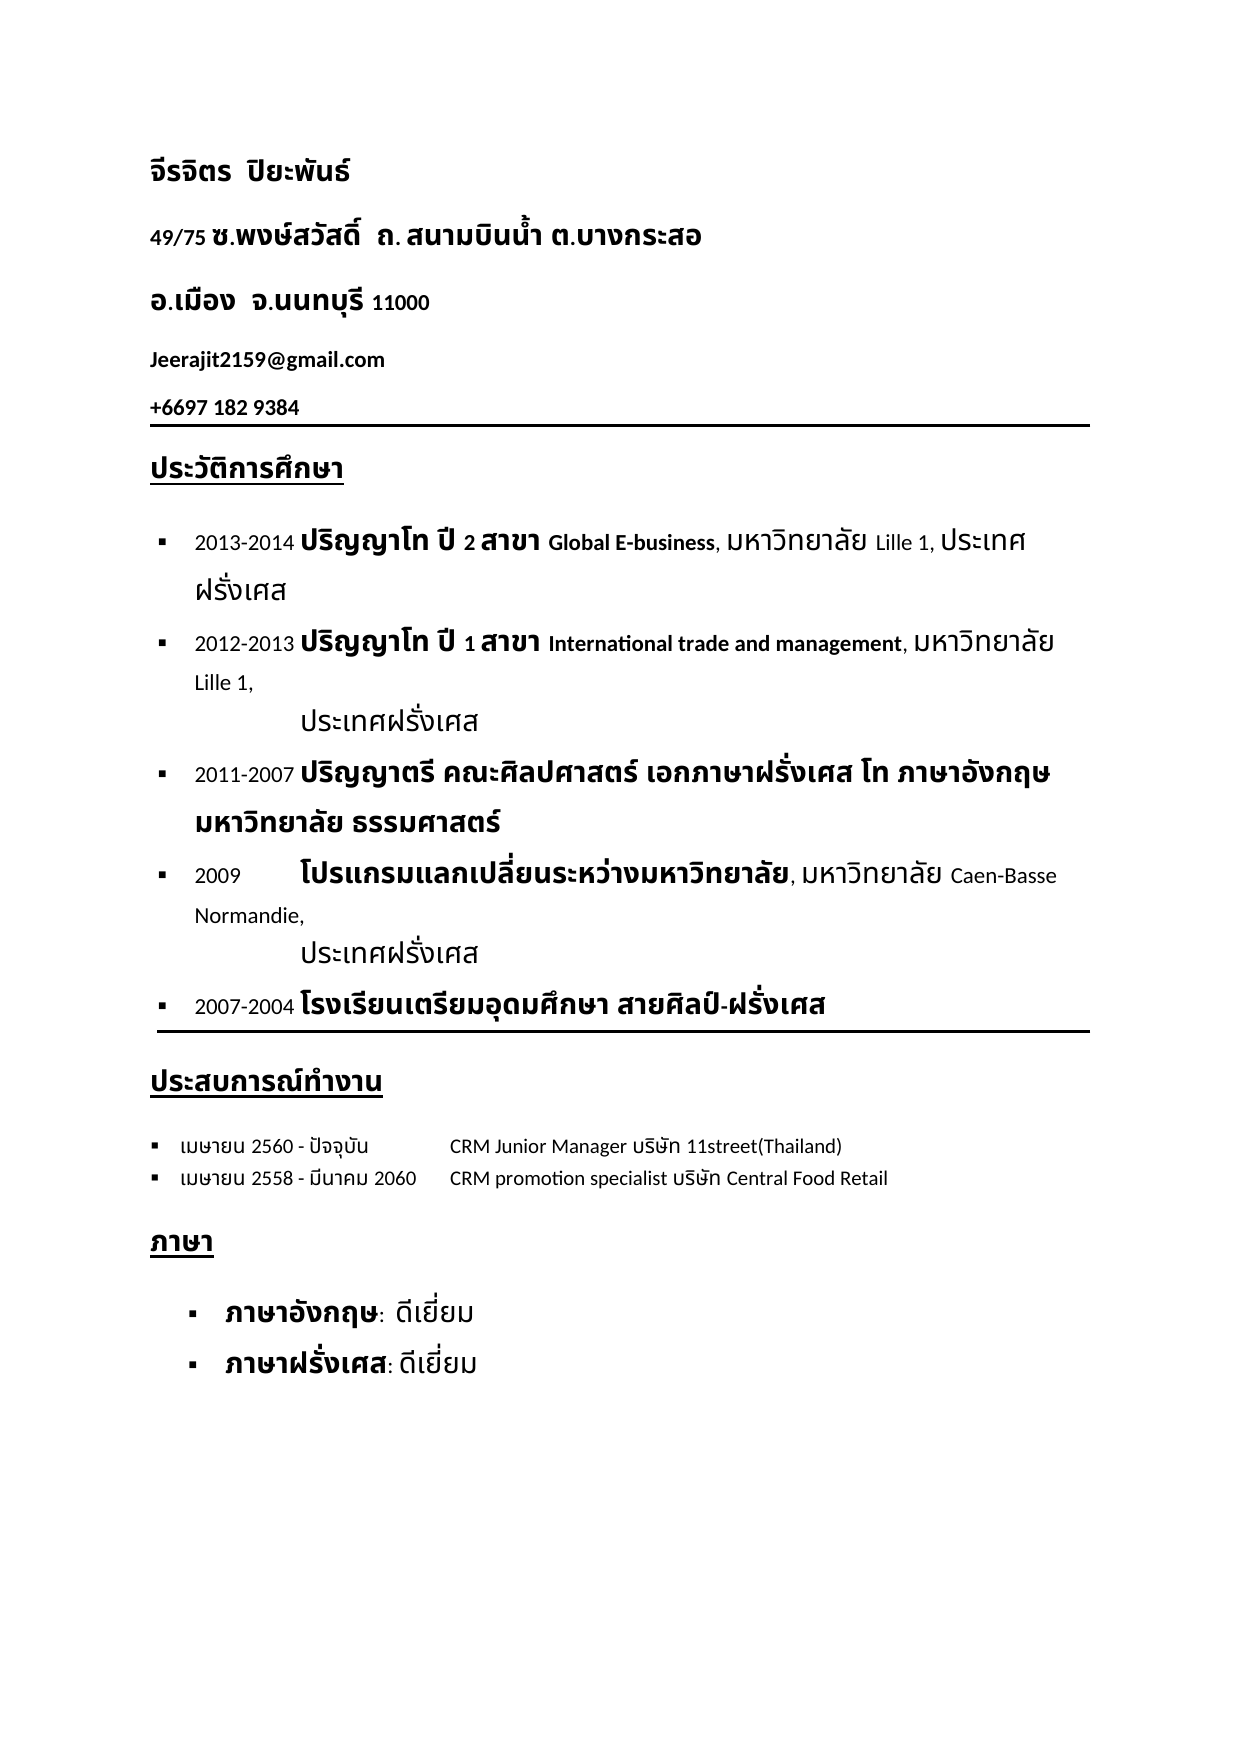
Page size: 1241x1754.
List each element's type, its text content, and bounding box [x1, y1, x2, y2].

list เมษายน 2558 - มีนาคม 2060 CRM promotion specialist บริษัท Central Food Retail [150, 1163, 1090, 1195]
text +6697 182 9384 [150, 393, 1090, 424]
text Jeerajit2159@gmail.com [150, 345, 1090, 373]
list 2009 โปรแกรมแลกเปลี่ยนระหว่างมหาวิทยาลัย, มหาวิทยาลัย Caen-Basse Normandie, [157, 853, 1090, 929]
list 2013-2014 ปริญญาโท ปี 2 สาขา Global E-business, มหาวิทยาลัย Lille 1, ประเทศฝรั่งเศส [157, 519, 1090, 614]
list ภาษาอังกฤษ: ดีเยี่ยม [187, 1292, 1090, 1336]
text อ.เมือง จ.นนทบุรี 11000 [150, 280, 1090, 324]
list 2011-2007 ปริญญาตรี คณะศิลปศาสตร์ เอกภาษาฝรั่งเศส โท ภาษาอังกฤษ มหาวิทยาลัย ธรรมศาสตร์ [157, 751, 1090, 846]
text จีรจิตร ปิยะพันธ์ [150, 150, 1090, 194]
text ประสบการณ์ทำงาน [150, 1060, 1090, 1104]
list ประเทศฝรั่งเศส [269, 701, 1090, 745]
list เมษายน 2560 - ปัจจุบัน CRM Junior Manager บริษัท 11street(Thailand) [150, 1132, 1090, 1163]
text 49/75 ซ.พงษ์สวัสดิ์ ถ. สนามบินน้ำ ต.บางกระสอ [150, 215, 1090, 259]
list 2007-2004 โรงเรียนเตรียมอุดมศึกษา สายศิลป์-ฝรั่งเศส [157, 984, 1090, 1030]
text ภาษา [150, 1220, 1090, 1264]
list 2012-2013 ปริญญาโท ปี 1 สาขา International trade and management, มหาวิทยาลัย Lille 1, [157, 620, 1090, 697]
list ประเทศฝรั่งเศส [269, 933, 1090, 977]
text ประวัติการศึกษา [150, 448, 1090, 492]
list ภาษาฝรั่งเศส: ดีเยี่ยม [187, 1342, 1090, 1386]
